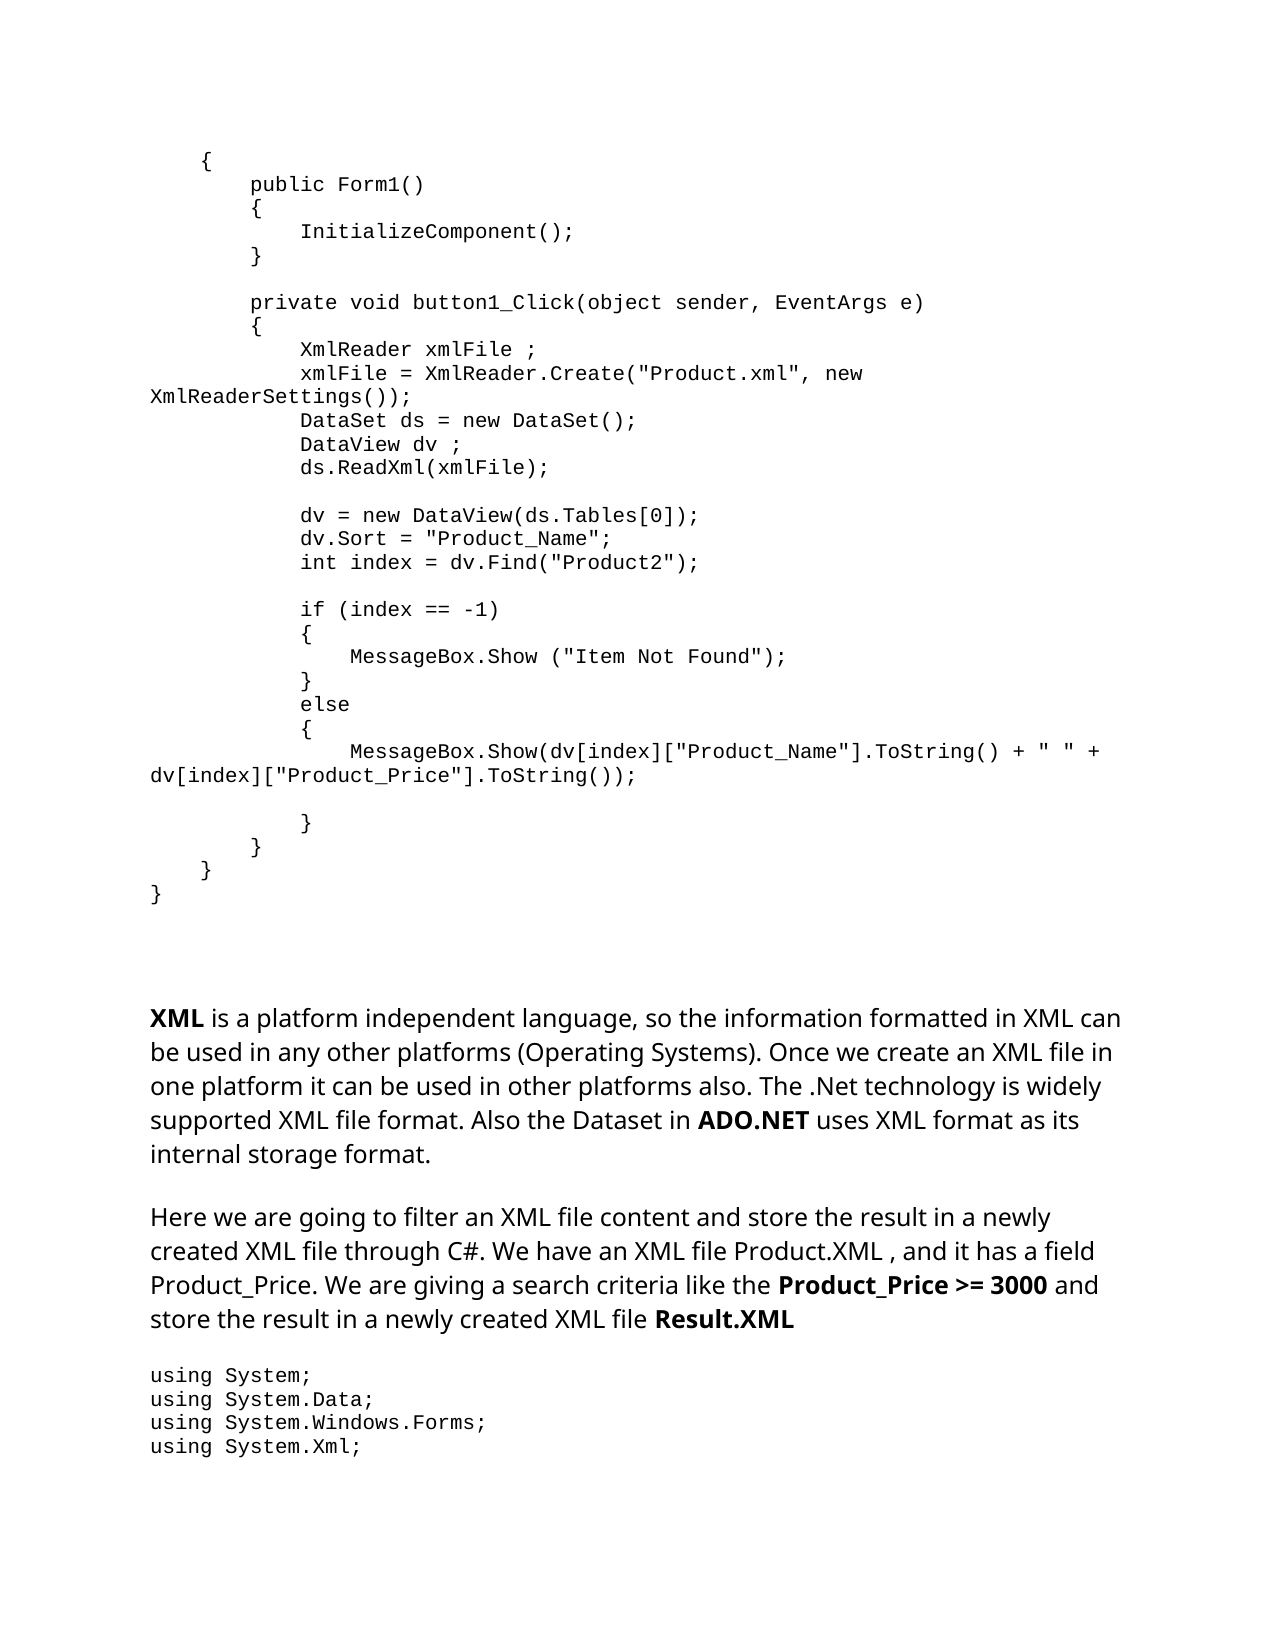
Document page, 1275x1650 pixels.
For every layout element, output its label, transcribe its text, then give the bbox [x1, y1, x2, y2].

text using System; [150, 1365, 1125, 1389]
text DataSet ds = new DataSet(); [150, 410, 1125, 434]
text } [150, 670, 1125, 694]
text { [150, 150, 1125, 174]
text else [150, 694, 1125, 717]
text InitializeComponent(); [150, 221, 1125, 244]
text int index = dv.Find("Product2"); [150, 552, 1125, 576]
text using System.Xml; [150, 1436, 1125, 1460]
text using System.Windows.Forms; [150, 1412, 1125, 1436]
text } [150, 859, 1125, 883]
text XML is a platform independent language, so the information formatted in XML can be used in any other platforms (Operating Systems). Once we create an XML file in one platform it can be used in other platforms also. The .Net technology is widely supported XML file format. Also the Dataset in ADO.NET uses XML format as its internal storage format. [150, 1000, 1125, 1171]
text { [150, 197, 1125, 221]
text } [150, 836, 1125, 859]
text MessageBox.Show(dv[index]["Product_Name"].ToString() + " " + dv[index]["Product_Price"].ToString()); [150, 741, 1125, 788]
text } [150, 812, 1125, 836]
text MessageBox.Show ("Item Not Found"); [150, 647, 1125, 670]
text { [150, 717, 1125, 741]
text XmlReader xmlFile ; [150, 339, 1125, 363]
text using System.Data; [150, 1389, 1125, 1412]
text dv = new DataView(ds.Tables[0]); [150, 505, 1125, 528]
text DataView dv ; [150, 434, 1125, 457]
text private void button1_Click(object sender, EventArgs e) [150, 292, 1125, 316]
text { [150, 316, 1125, 339]
text } [150, 244, 1125, 268]
text Here we are going to filter an XML file content and store the result in a newly created XML file through C#. We have an XML file Product.XML , and it has a field Product_Price. We are giving a search criteria like the Product_Price >= 3000 and store the result in a newly created XML file Result.XML [150, 1200, 1125, 1336]
text { [150, 623, 1125, 647]
text } [150, 883, 1125, 907]
text if (index == -1) [150, 599, 1125, 623]
text public Form1() [150, 174, 1125, 197]
text dv.Sort = "Product_Name"; [150, 528, 1125, 552]
text ds.ReadXml(xmlFile); [150, 457, 1125, 481]
text xmlFile = XmlReader.Create("Product.xml", new XmlReaderSettings()); [150, 363, 1125, 410]
